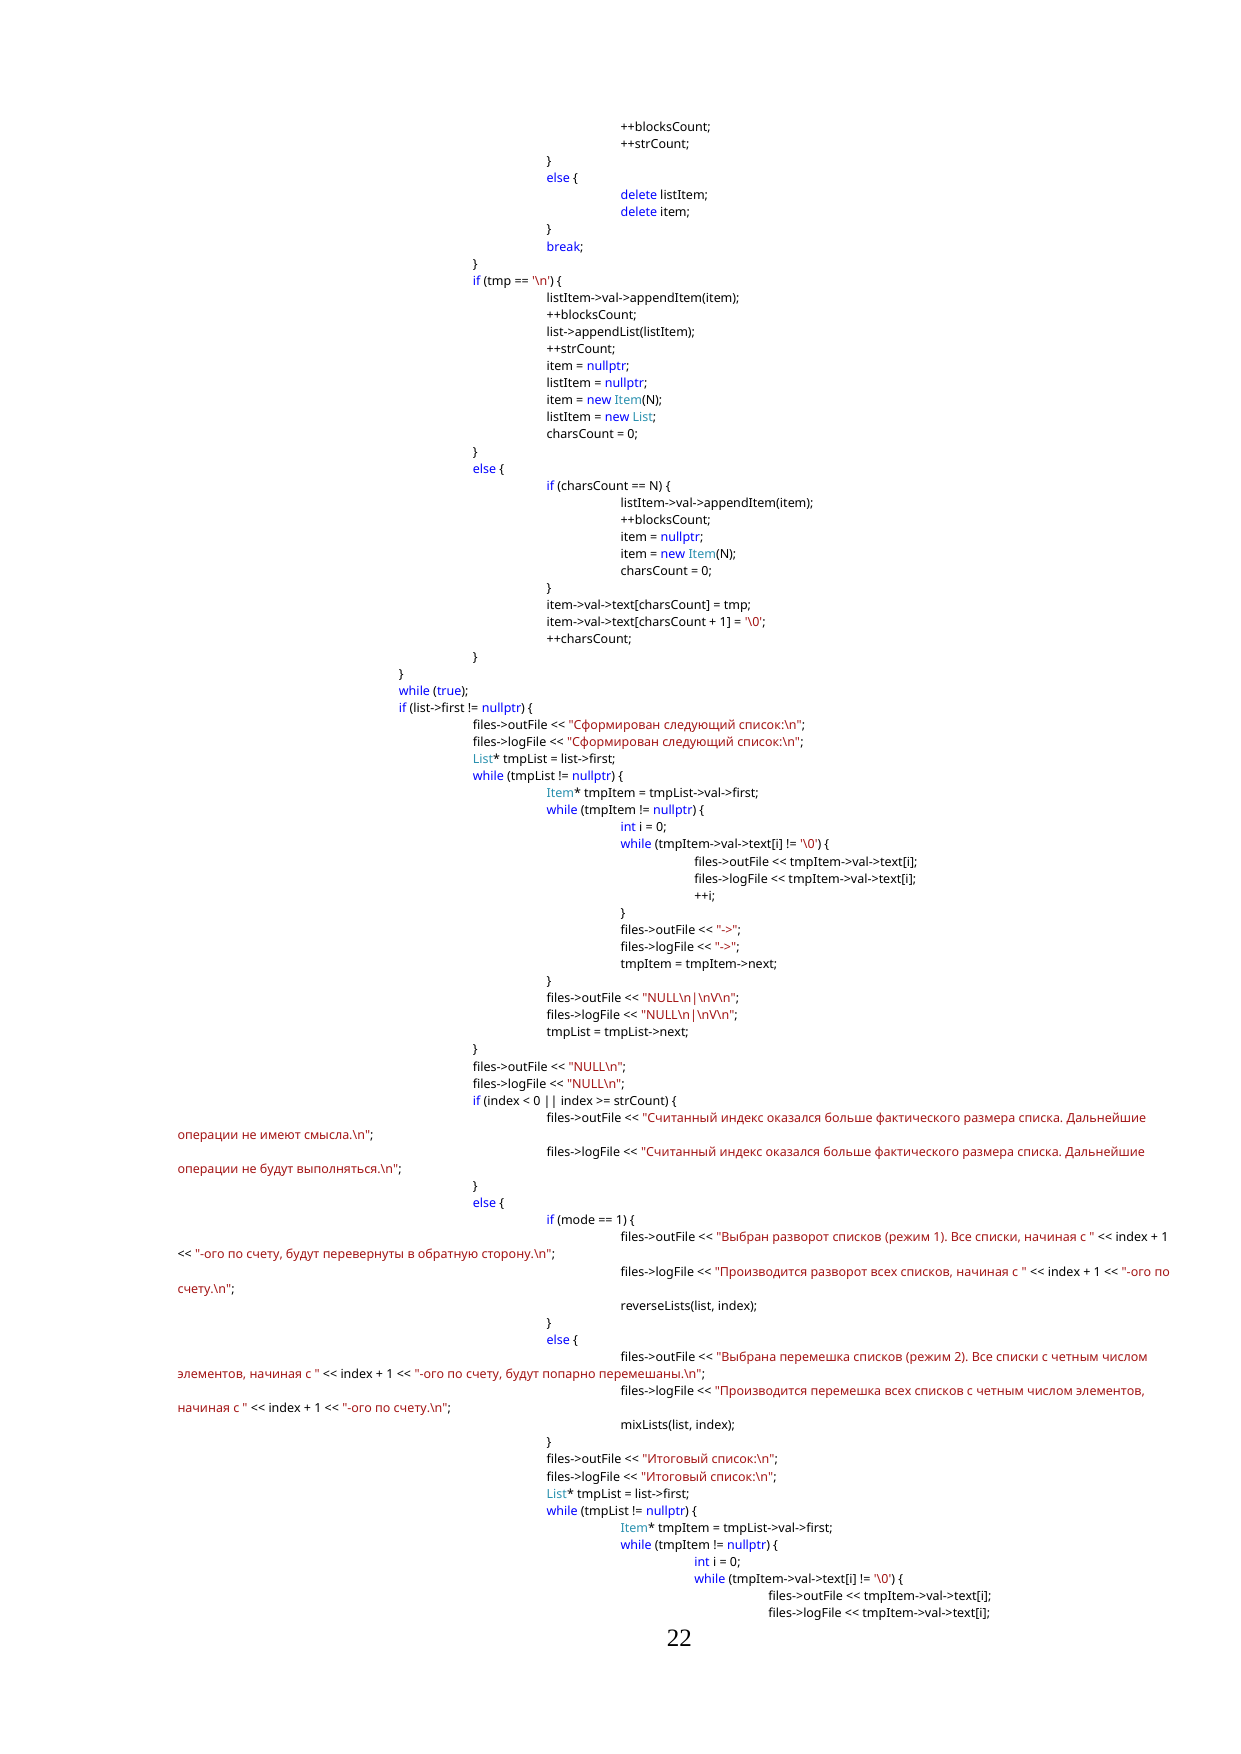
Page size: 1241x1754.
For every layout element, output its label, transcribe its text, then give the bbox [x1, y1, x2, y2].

text while (tmpItem->val->text[i] != '\0') { [177, 1570, 1181, 1587]
text tmpList = tmpList->next; [177, 1023, 1181, 1041]
text else { [177, 1331, 1181, 1348]
text item = nullptr; [177, 528, 1181, 545]
text ++blocksCount; [177, 118, 1181, 135]
text while (tmpItem != nullptr) { [177, 801, 1181, 818]
text } [177, 443, 1181, 460]
text if (list->first != nullptr) { [177, 699, 1181, 716]
text files->logFile << "Производится перемешка всех списков с четным числом элементов, начиная с " << index + 1 << "-ого по счету.\n"; [177, 1382, 1181, 1416]
text listItem->val->appendItem(item); [177, 289, 1181, 306]
text if (index < 0 || index >= strCount) { [177, 1092, 1181, 1109]
text mixLists(list, index); [177, 1416, 1181, 1433]
text } [177, 1314, 1181, 1331]
text } [177, 1433, 1181, 1451]
text files->outFile << tmpItem->val->text[i]; [177, 853, 1181, 870]
text files->logFile << tmpItem->val->text[i]; [177, 1604, 1181, 1621]
text charsCount = 0; [177, 426, 1181, 443]
text List* tmpList = list->first; [177, 1485, 1181, 1502]
text files->logFile << "Итоговый список:\n"; [177, 1468, 1181, 1485]
text } [177, 579, 1181, 596]
text while (tmpList != nullptr) { [177, 767, 1181, 784]
text item->val->text[charsCount] = tmp; [177, 596, 1181, 613]
text listItem = nullptr; [177, 374, 1181, 391]
text delete listItem; [177, 186, 1181, 203]
text item = new Item(N); [177, 391, 1181, 408]
text delete item; [177, 203, 1181, 221]
text } [177, 1177, 1181, 1194]
text while (tmpList != nullptr) { [177, 1502, 1181, 1519]
text files->outFile << tmpItem->val->text[i]; [177, 1587, 1181, 1604]
text ++blocksCount; [177, 306, 1181, 323]
text listItem = new List; [177, 408, 1181, 426]
text } [177, 255, 1181, 272]
text files->logFile << "NULL\n|\nV\n"; [177, 1006, 1181, 1023]
text List* tmpList = list->first; [177, 750, 1181, 767]
text } [177, 152, 1181, 169]
text files->logFile << "Считанный индекс оказался больше фактического размера списка. Дальнейшие операции не будут выполняться.\n"; [177, 1143, 1181, 1177]
text while (true); [177, 682, 1181, 699]
text if (tmp == '\n') { [177, 272, 1181, 289]
text else { [177, 1194, 1181, 1211]
text reverseLists(list, index); [177, 1297, 1181, 1314]
text } [177, 904, 1181, 921]
text ++strCount; [177, 340, 1181, 357]
text } [177, 648, 1181, 665]
text while (tmpItem != nullptr) { [177, 1536, 1181, 1553]
text item->val->text[charsCount + 1] = '\0'; [177, 613, 1181, 631]
text Item* tmpItem = tmpList->val->first; [177, 1519, 1181, 1536]
text ++i; [177, 887, 1181, 904]
text files->logFile << "Производится разворот всех списков, начиная с " << index + 1 << "-ого по счету.\n"; [177, 1263, 1181, 1297]
text files->outFile << "NULL\n|\nV\n"; [177, 989, 1181, 1006]
text ++blocksCount; [177, 511, 1181, 528]
text } [177, 1041, 1181, 1058]
text files->outFile << "Сформирован следующий список:\n"; [177, 716, 1181, 733]
text listItem->val->appendItem(item); [177, 494, 1181, 511]
text int i = 0; [177, 818, 1181, 836]
text if (mode == 1) { [177, 1211, 1181, 1228]
text list->appendList(listItem); [177, 323, 1181, 340]
text } [177, 665, 1181, 682]
text files->logFile << "Сформирован следующий список:\n"; [177, 733, 1181, 750]
text item = new Item(N); [177, 545, 1181, 562]
text files->outFile << "->"; [177, 921, 1181, 938]
text files->outFile << "NULL\n"; [177, 1058, 1181, 1075]
text if (charsCount == N) { [177, 477, 1181, 494]
text tmpItem = tmpItem->next; [177, 955, 1181, 972]
text break; [177, 238, 1181, 255]
text while (tmpItem->val->text[i] != '\0') { [177, 836, 1181, 853]
text files->outFile << "Выбран разворот списков (режим 1). Все списки, начиная с " << index + 1 << "-ого по счету, будут перевернуты в обратную сторону.\n"; [177, 1228, 1181, 1263]
text charsCount = 0; [177, 562, 1181, 579]
text else { [177, 460, 1181, 477]
text files->outFile << "Итоговый список:\n"; [177, 1451, 1181, 1468]
text files->outFile << "Считанный индекс оказался больше фактического размера списка. Дальнейшие операции не имеют смысла.\n"; [177, 1109, 1181, 1143]
text } [177, 972, 1181, 989]
text files->logFile << tmpItem->val->text[i]; [177, 870, 1181, 887]
text item = nullptr; [177, 357, 1181, 374]
text else { [177, 169, 1181, 186]
text ++strCount; [177, 135, 1181, 152]
text int i = 0; [177, 1553, 1181, 1570]
text Item* tmpItem = tmpList->val->first; [177, 784, 1181, 801]
text files->outFile << "Выбрана перемешка списков (режим 2). Все списки с четным числом элементов, начиная с " << index + 1 << "-ого по счету, будут попарно перемешаны.\n"; [177, 1348, 1181, 1382]
text files->logFile << "->"; [177, 938, 1181, 955]
text ++charsCount; [177, 631, 1181, 648]
text } [177, 221, 1181, 238]
text files->logFile << "NULL\n"; [177, 1075, 1181, 1092]
